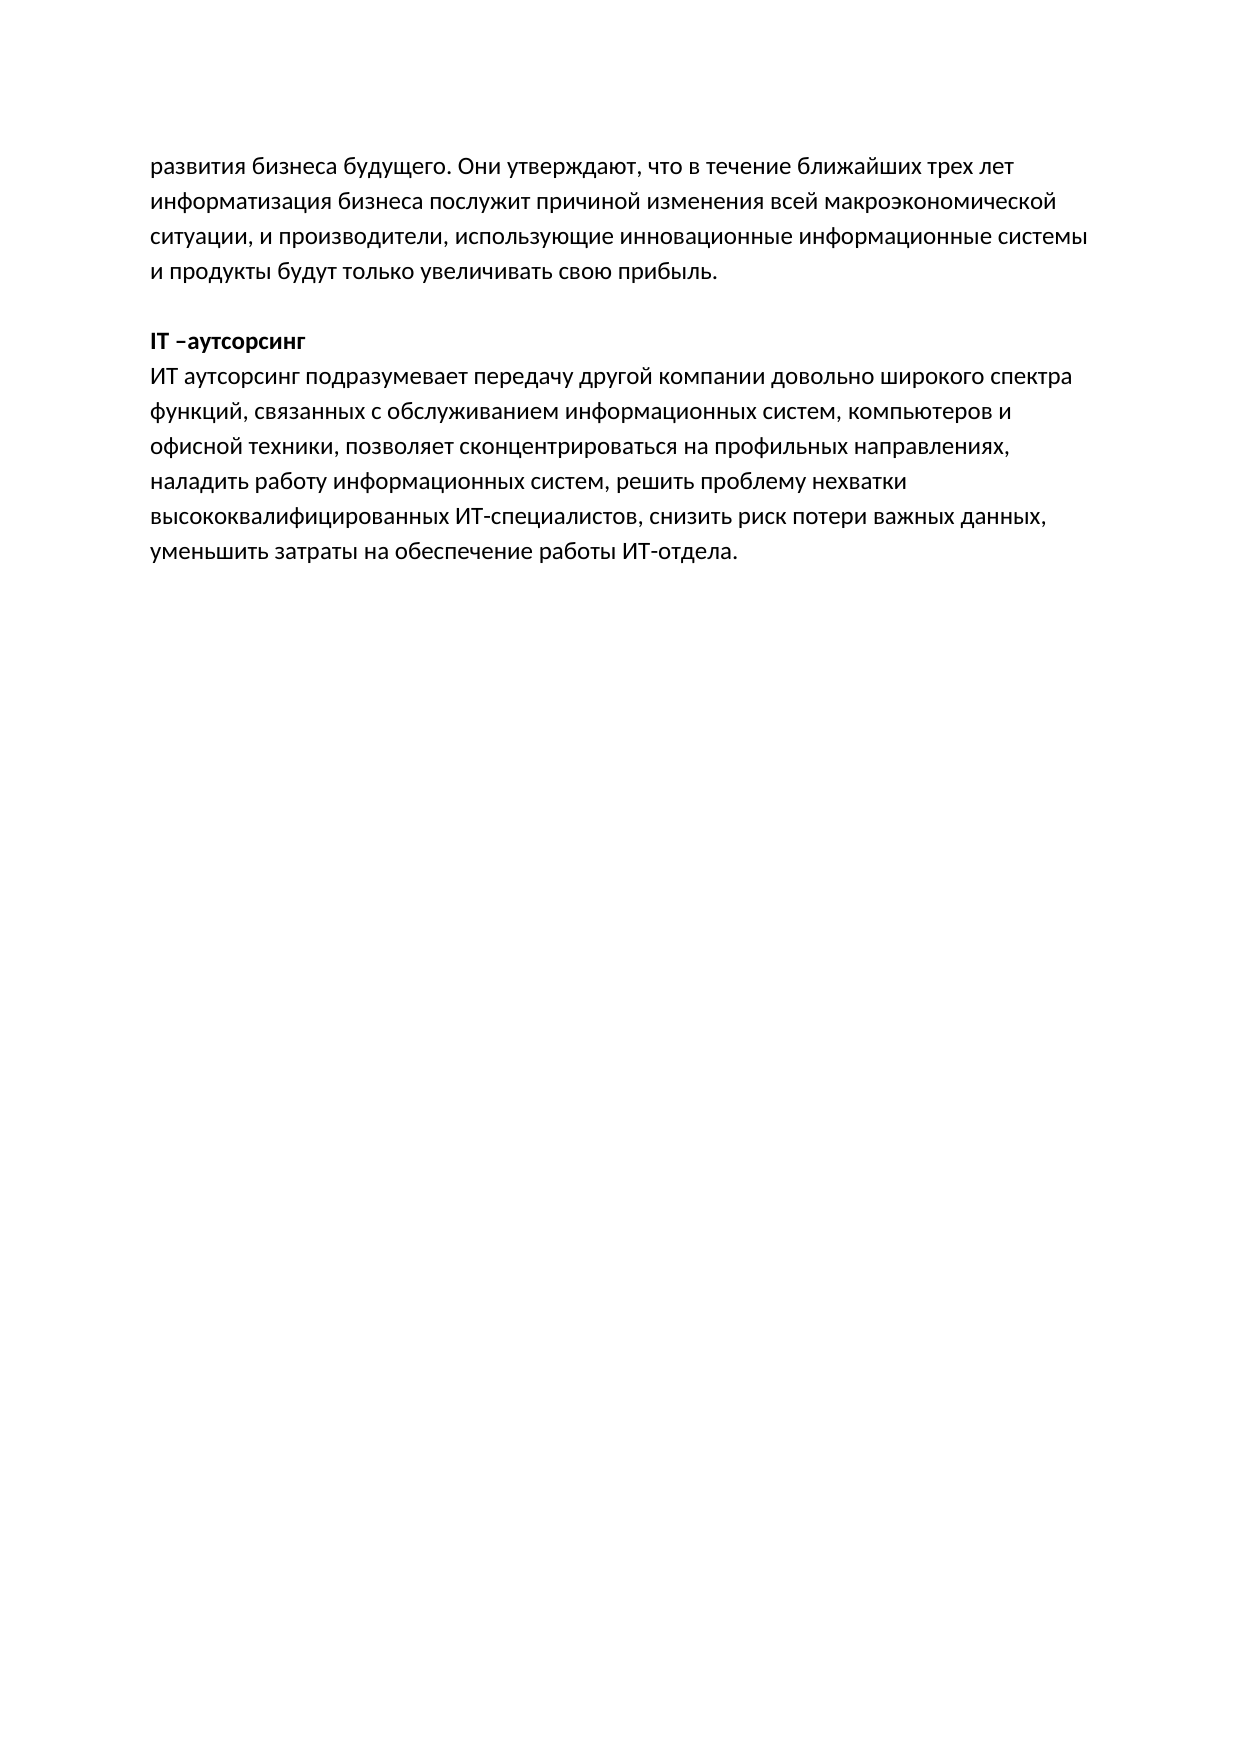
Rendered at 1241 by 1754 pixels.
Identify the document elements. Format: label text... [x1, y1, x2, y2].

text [150, 150, 1090, 286]
text IT –аутсорсинг [150, 325, 1090, 356]
text ИТ аутсорсинг подразумевает передачу другой компании довольно широкого спектра функций, связанных с обслуживанием информационных систем, компьютеров и офисной техники, позволяет сконцентрироваться на профильных направлениях, наладить работу информационных систем, решить проблему нехватки высококвалифицированных ИТ-специалистов, снизить риск потери важных данных, уменьшить затраты на обеспечение работы ИТ-отдела. [150, 360, 1090, 566]
